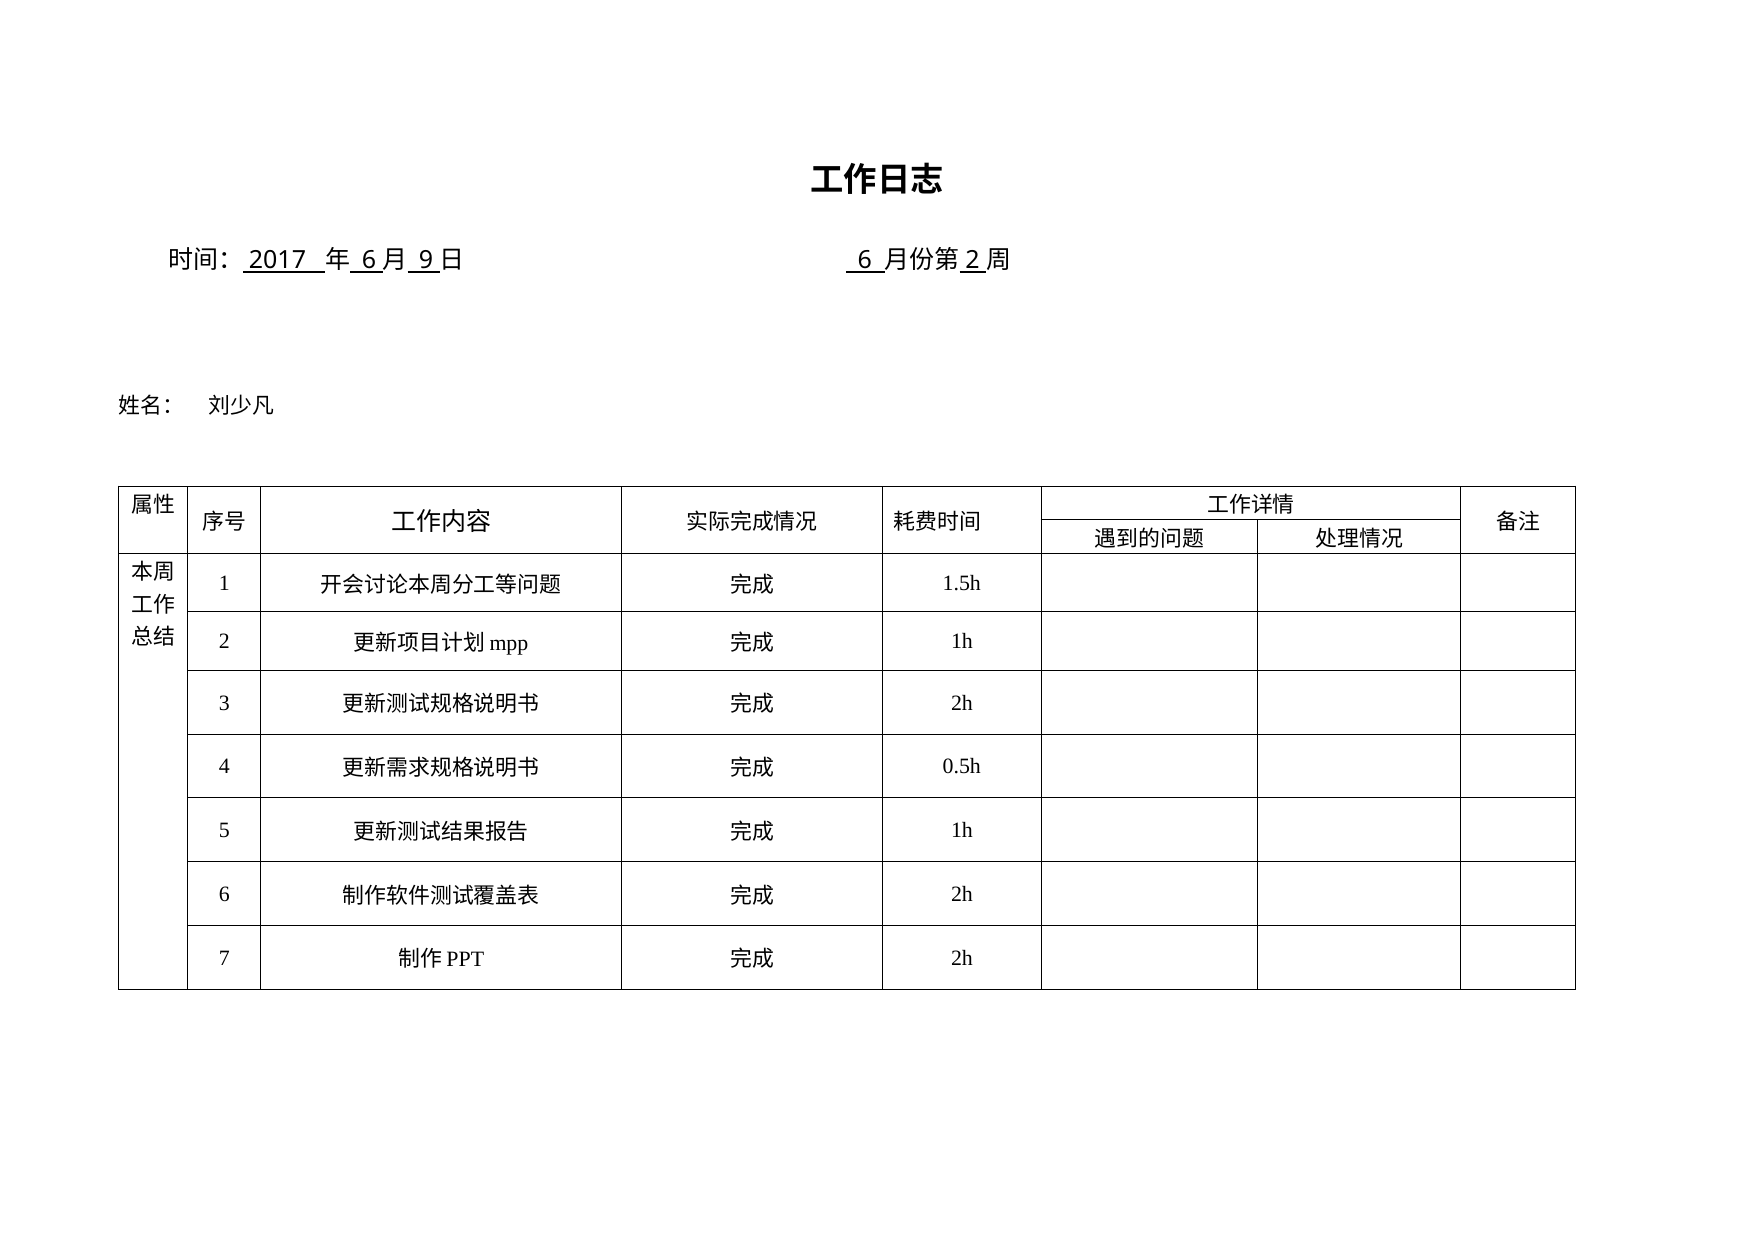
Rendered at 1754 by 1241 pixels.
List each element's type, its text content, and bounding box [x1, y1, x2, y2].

table_cell [1258, 671, 1460, 733]
table_cell 7 [188, 926, 260, 988]
table_cell 完成 [622, 671, 882, 733]
table_cell [1258, 735, 1460, 797]
table_header 工作详情 [1042, 487, 1460, 519]
table_cell 2h [883, 926, 1041, 988]
table_cell 处理情况 [1258, 520, 1460, 553]
table_header 序号 [188, 487, 260, 553]
table_header 工作内容 [261, 487, 621, 553]
table_cell [1461, 554, 1575, 611]
table_cell 更新需求规格说明书 [261, 735, 621, 797]
table_header 耗费时间 [883, 487, 1041, 553]
table_cell 制作PPT [261, 926, 621, 988]
table_cell [1042, 735, 1257, 797]
table_cell 完成 [622, 612, 882, 670]
table_cell [1258, 612, 1460, 670]
table_cell 完成 [622, 926, 882, 988]
table_cell 完成 [622, 862, 882, 925]
table_header 属性 [119, 487, 187, 553]
table_cell [1258, 798, 1460, 861]
table_cell [1461, 735, 1575, 797]
table_cell 制作软件测试覆盖表 [261, 862, 621, 925]
table_cell 更新测试规格说明书 [261, 671, 621, 733]
text 工作日志 [118, 144, 1636, 209]
table_cell [1258, 554, 1460, 611]
table_cell 2h [883, 671, 1041, 733]
table_cell [1461, 612, 1575, 670]
table_cell [1461, 671, 1575, 733]
table_cell 1h [883, 612, 1041, 670]
table_cell [1258, 926, 1460, 988]
table_cell 2 [188, 612, 260, 670]
table_cell 1h [883, 798, 1041, 861]
table_cell 更新测试结果报告 [261, 798, 621, 861]
table_cell [1461, 862, 1575, 925]
table_cell 5 [188, 798, 260, 861]
table_cell 本周工作总结 [119, 554, 187, 988]
text 时间： 2017 年 6 月 9 日 6 月份第 2 周 [118, 226, 1636, 291]
table_cell 完成 [622, 798, 882, 861]
table_cell 0.5h [883, 735, 1041, 797]
table_cell 6 [188, 862, 260, 925]
table_cell 更新项目计划mpp [261, 612, 621, 670]
text 姓名： 刘少凡 [118, 388, 1636, 421]
table_cell [1258, 862, 1460, 925]
table_cell [1042, 612, 1257, 670]
table_cell 1 [188, 554, 260, 611]
table_cell 4 [188, 735, 260, 797]
table_cell 完成 [622, 735, 882, 797]
table_cell 3 [188, 671, 260, 733]
table_cell [1042, 926, 1257, 988]
table_cell 遇到的问题 [1042, 520, 1257, 553]
table_header 备注 [1461, 487, 1575, 553]
table_cell 完成 [622, 554, 882, 611]
table_cell [1042, 862, 1257, 925]
table_cell [1042, 554, 1257, 611]
table_cell [1461, 926, 1575, 988]
table_cell 1.5h [883, 554, 1041, 611]
table_cell [1461, 798, 1575, 861]
table_cell [1042, 671, 1257, 733]
table_header 实际完成情况 [622, 487, 882, 553]
table_cell [1042, 798, 1257, 861]
table_cell 开会讨论本周分工等问题 [261, 554, 621, 611]
table_cell 2h [883, 862, 1041, 925]
